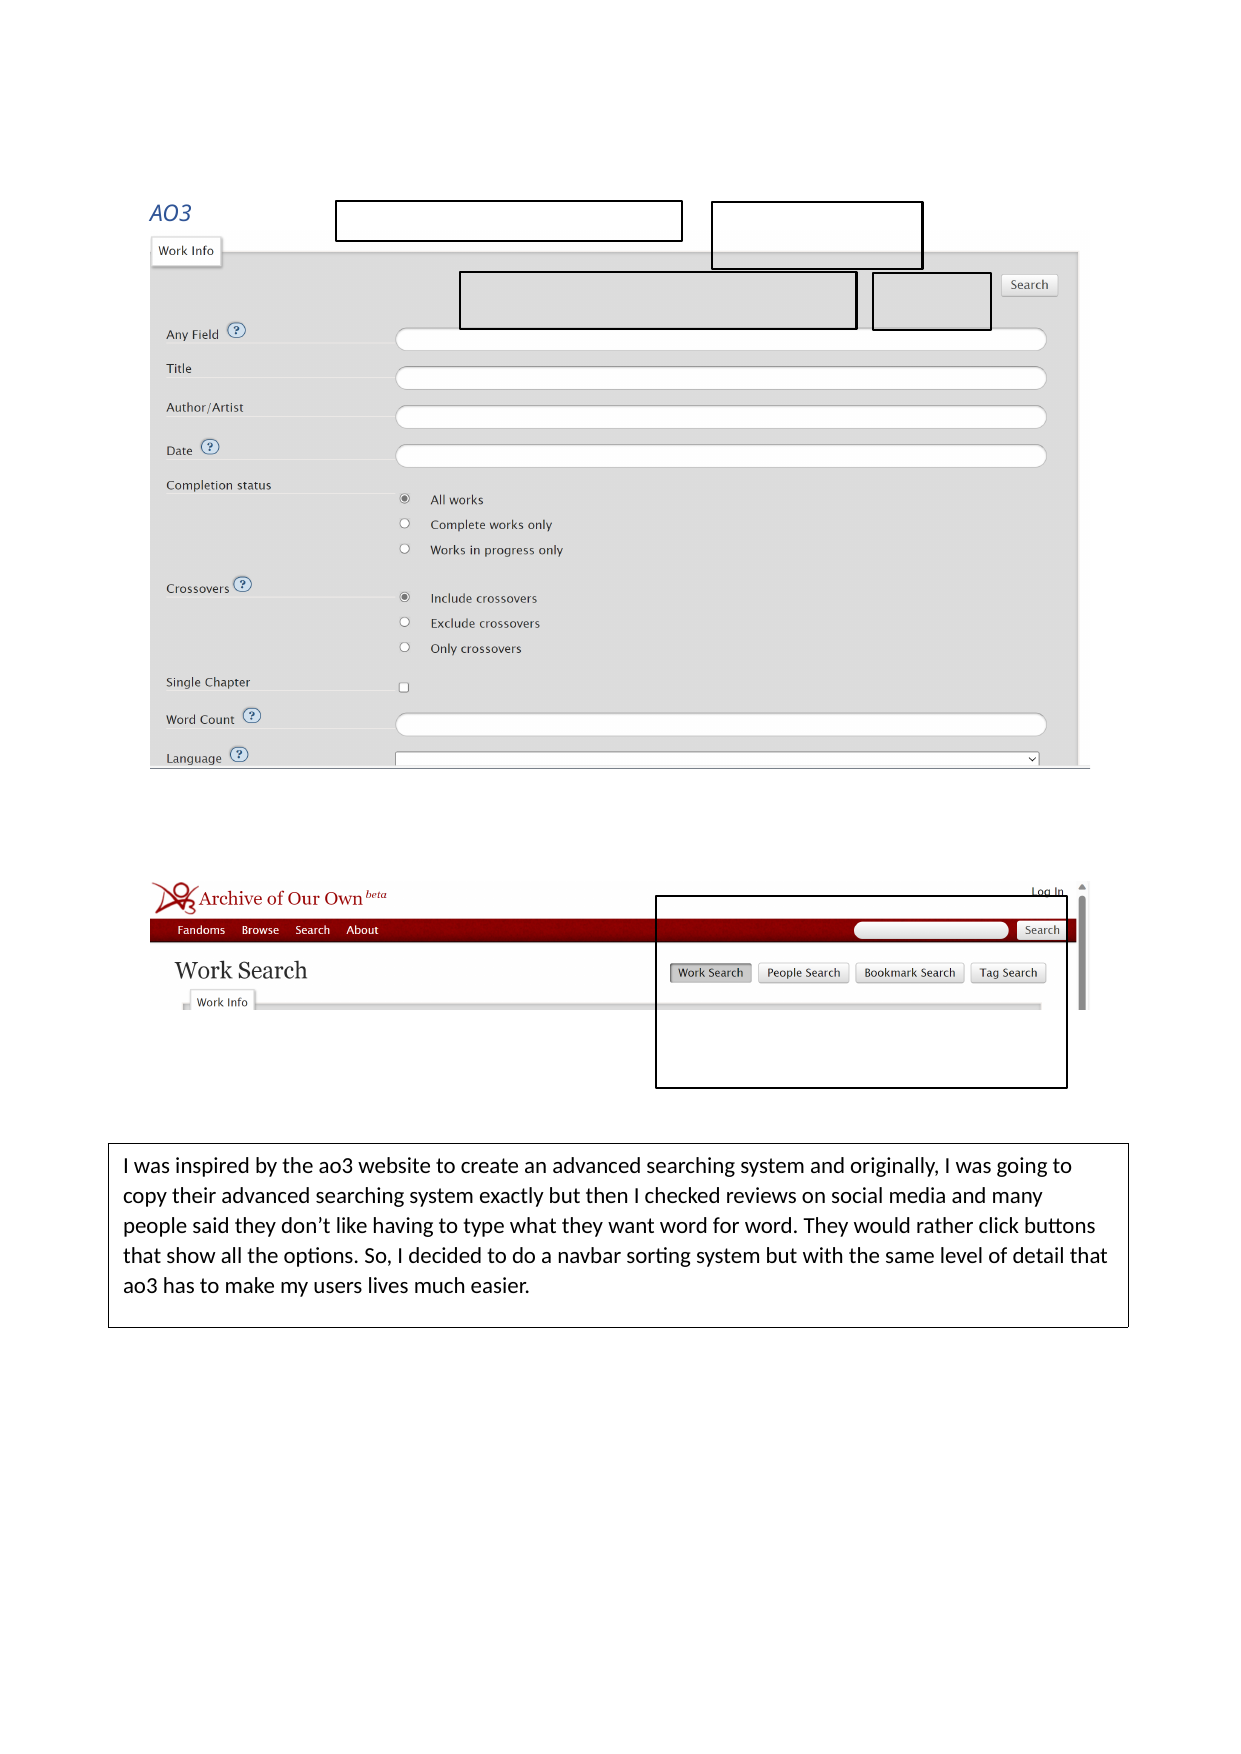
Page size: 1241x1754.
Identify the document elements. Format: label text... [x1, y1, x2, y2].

subtitle AO3 [150, 197, 1090, 228]
picture [337, 230, 681, 240]
picture [150, 881, 1091, 1010]
picture [657, 897, 1066, 1010]
picture [713, 230, 921, 268]
picture [150, 230, 1091, 769]
